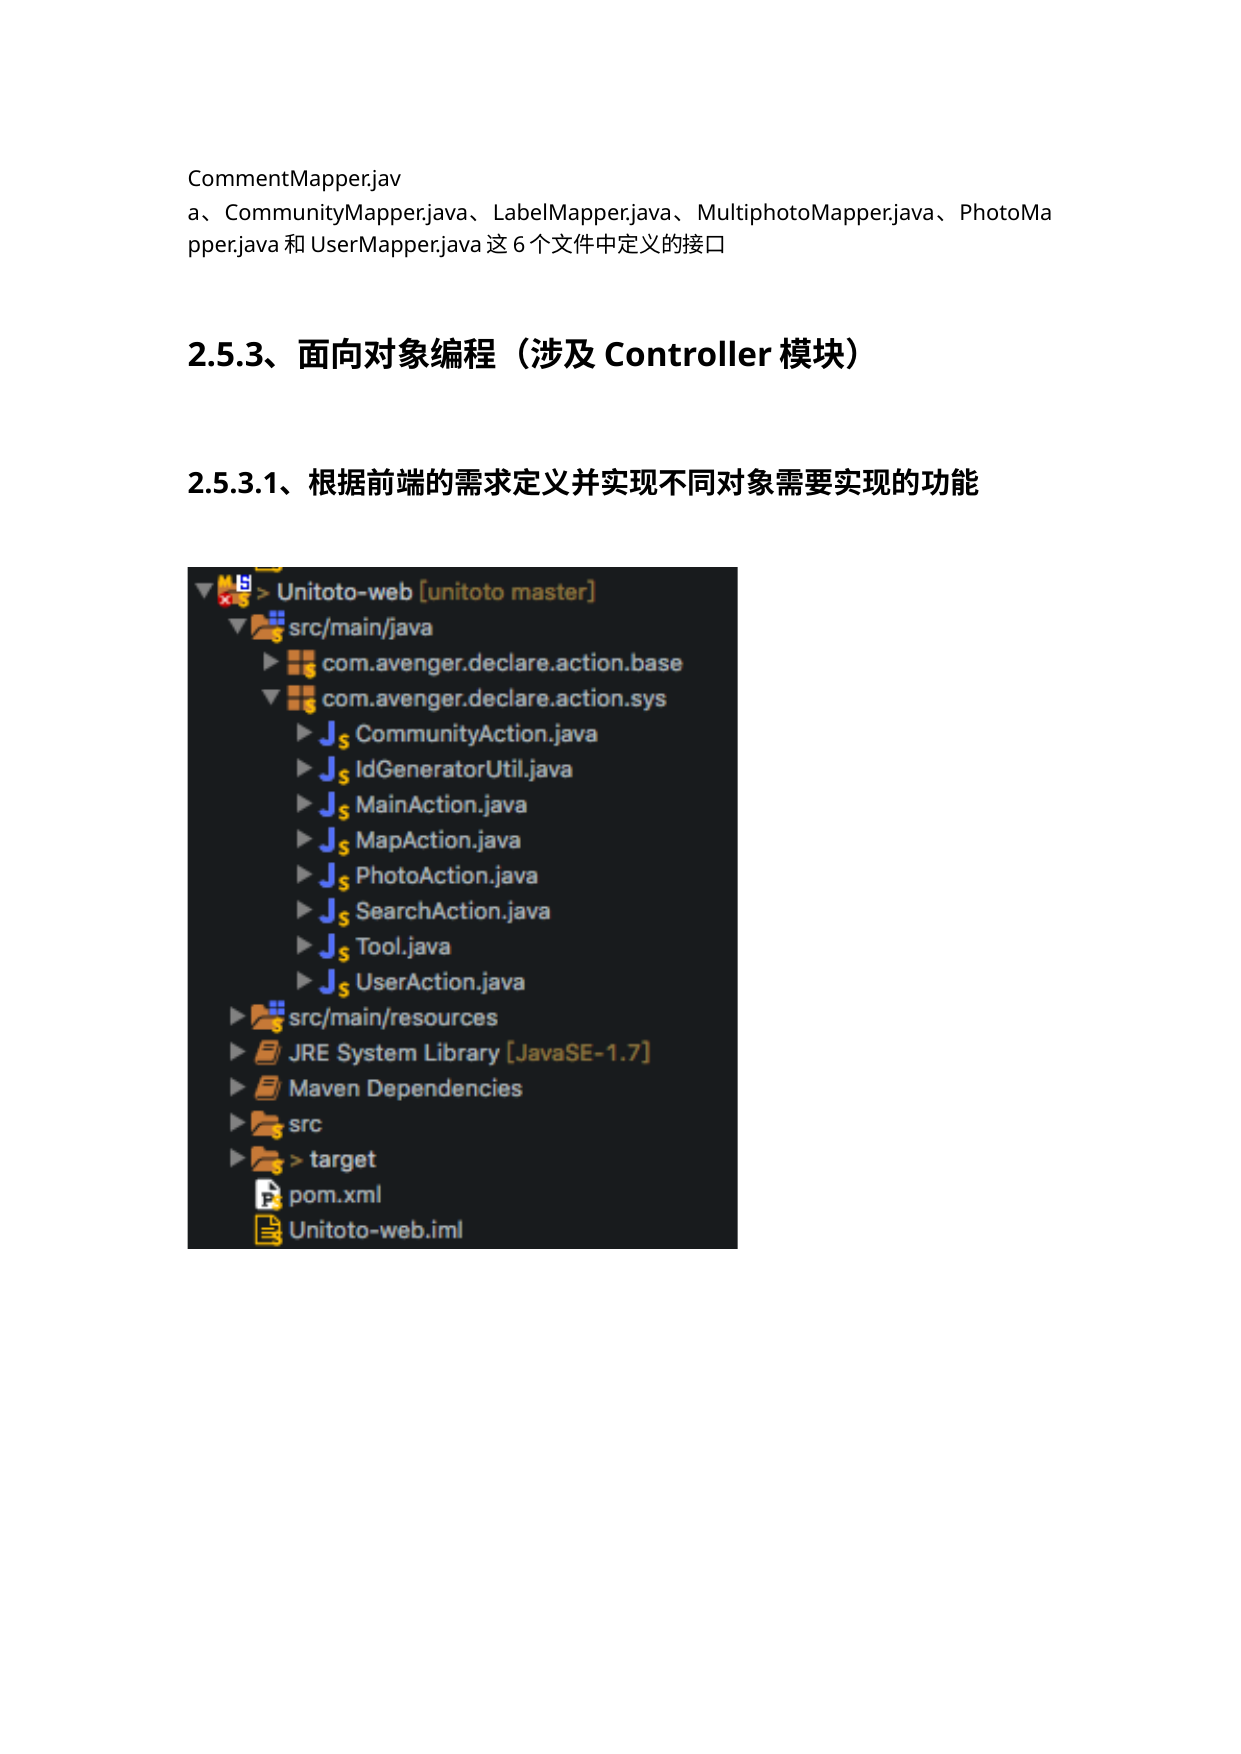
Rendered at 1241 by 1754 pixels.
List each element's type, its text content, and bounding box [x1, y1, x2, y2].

picture [187, 567, 738, 1249]
subtitle 2.5.3.1、根据前端的需求定义并实现不同对象需要实现的功能 [187, 448, 1053, 513]
subtitle 2.5.3、面向对象编程（涉及Controller模块） [187, 319, 1053, 384]
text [187, 162, 1053, 259]
